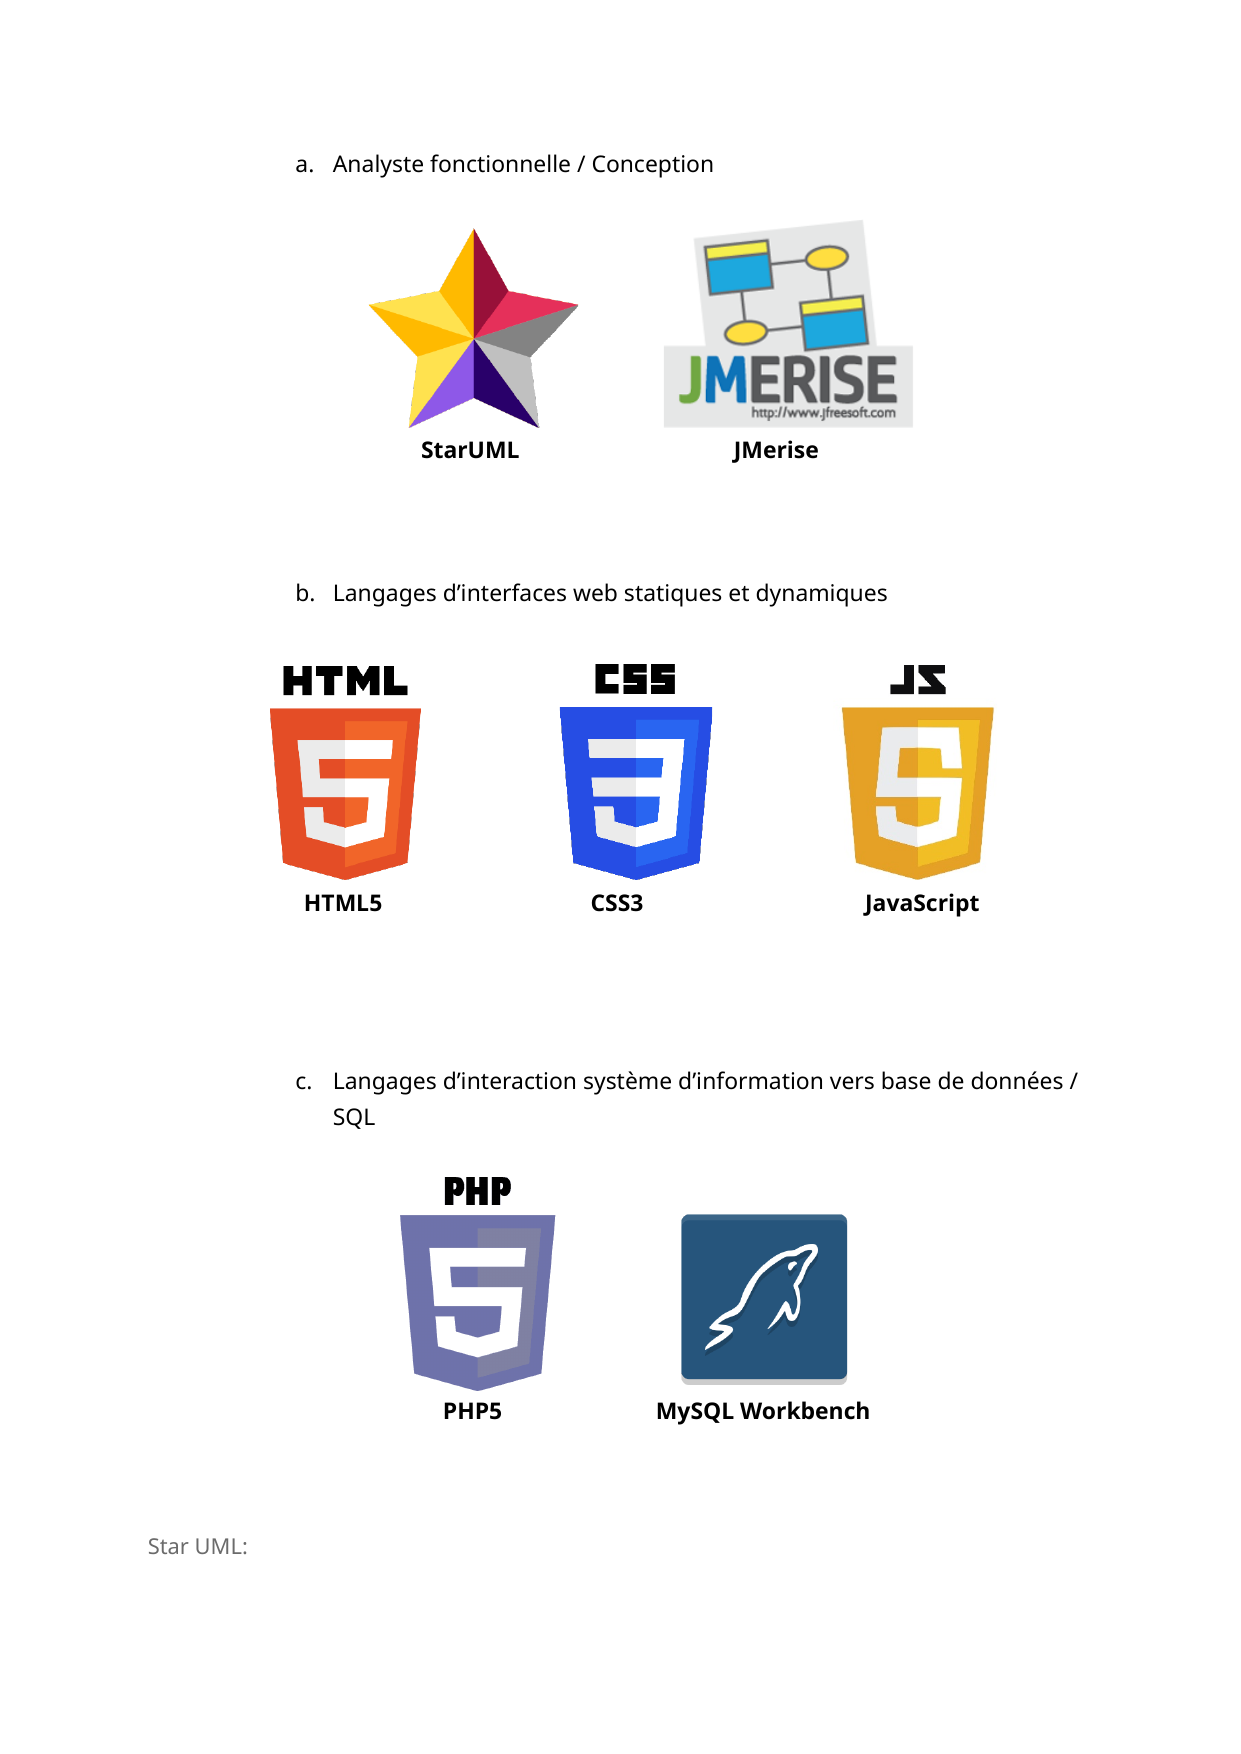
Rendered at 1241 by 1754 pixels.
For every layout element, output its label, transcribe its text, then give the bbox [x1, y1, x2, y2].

list Langages d’interfaces web statiques et dynamiques [295, 577, 1093, 608]
picture [663, 219, 914, 428]
picture [368, 1172, 587, 1391]
picture [238, 666, 452, 880]
picture [559, 664, 713, 880]
text PHP5 MySQL Workbench [295, 1395, 1093, 1427]
picture [669, 1202, 859, 1391]
picture [746, 665, 1089, 880]
text HTML5 CSS3 JavaScript [148, 886, 1093, 918]
text StarUML JMerise [221, 434, 1093, 465]
list Analyste fonctionnelle / Conception [295, 148, 1093, 179]
list Langages d’interaction système d’information vers base de données / SQL [295, 1065, 1093, 1132]
text Star UML: [148, 1531, 1093, 1561]
picture [368, 228, 579, 428]
